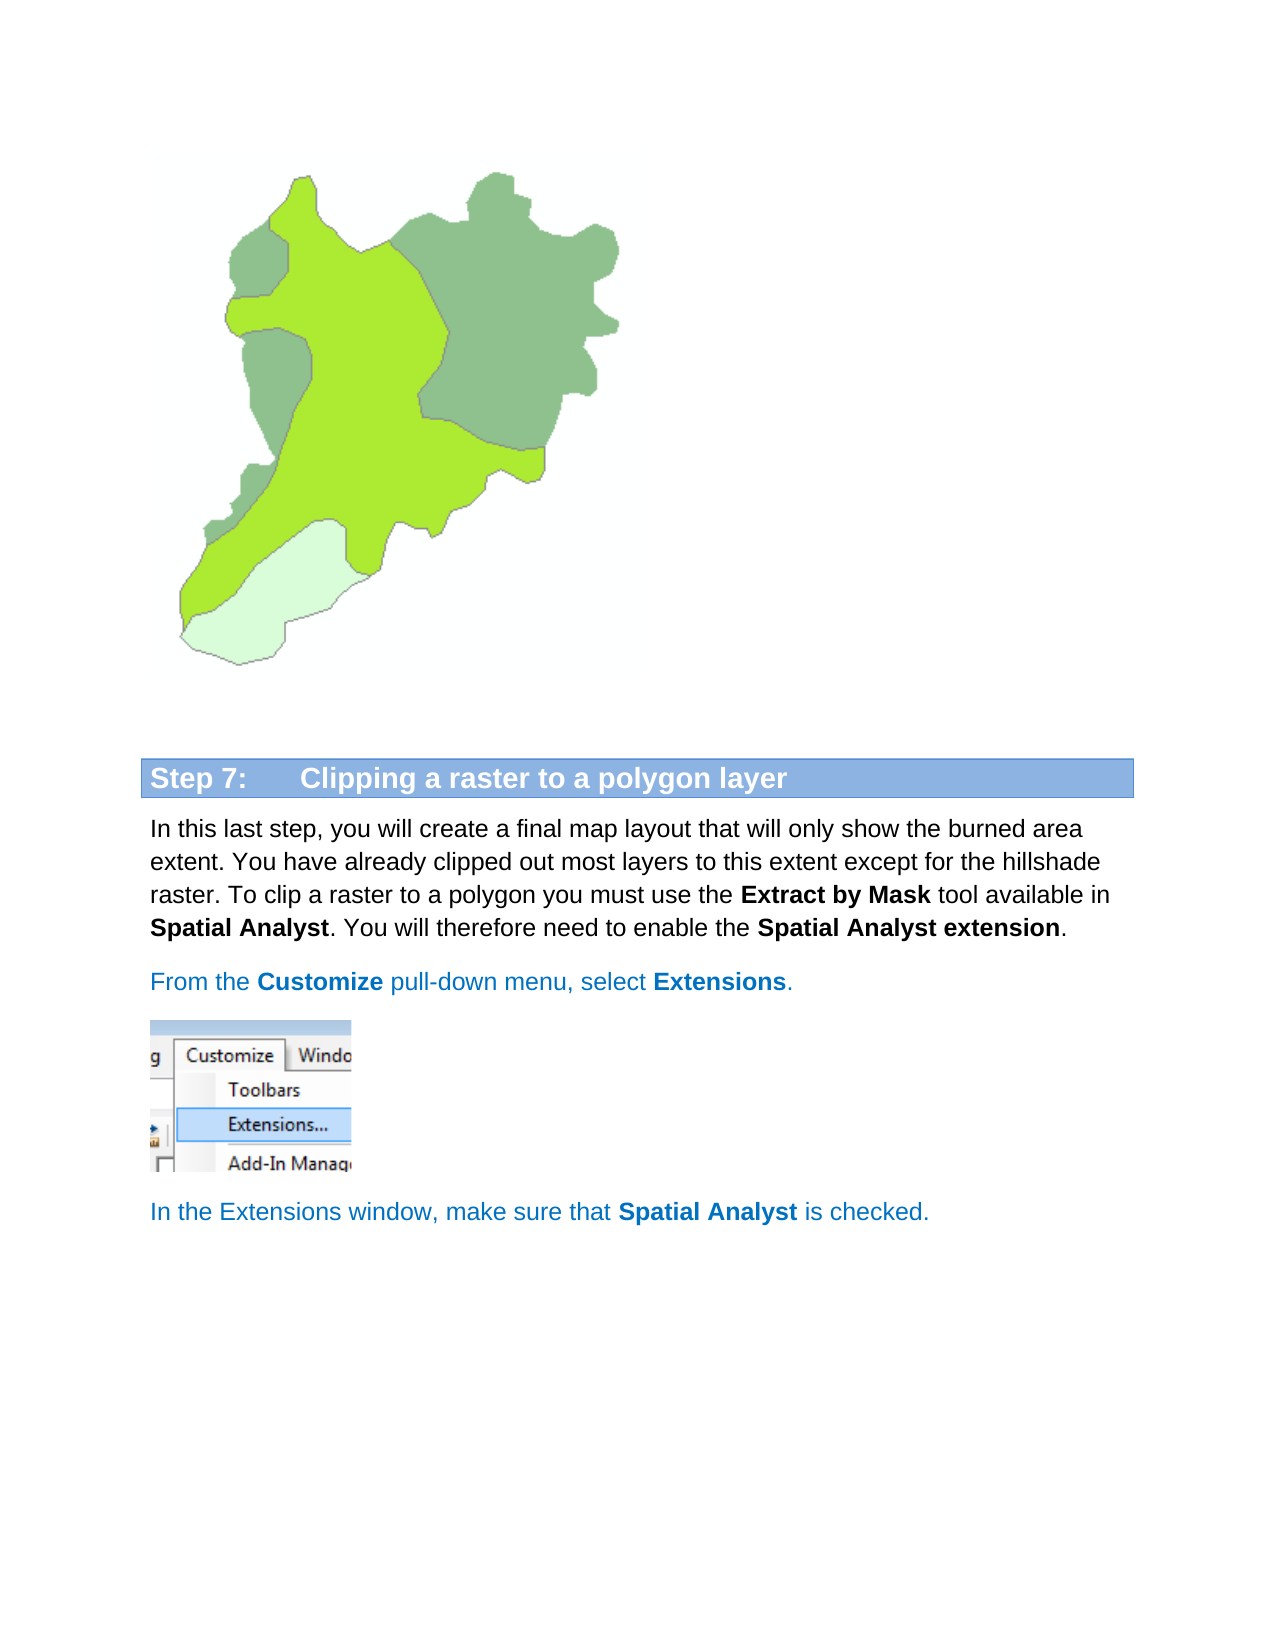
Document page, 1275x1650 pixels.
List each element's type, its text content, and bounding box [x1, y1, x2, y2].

picture [150, 150, 649, 680]
text Clipping a raster to a polygon layer [142, 760, 1133, 797]
picture [150, 1020, 352, 1172]
text In this last step, you will create a final map layout that will only show the burned area extent. You have already clipped out most layers to this extent except for the hillshade raster. To clip a raster to a polygon you must use the Extract by Mask tool available in Spatial Analyst. You will therefore need to enable the Spatial Analyst extension. [150, 814, 1125, 942]
text In the Extensions window, make sure that Spatial Analyst is checked. [150, 1197, 1125, 1226]
text From the Customize pull-down menu, select Extensions. [150, 967, 1125, 996]
